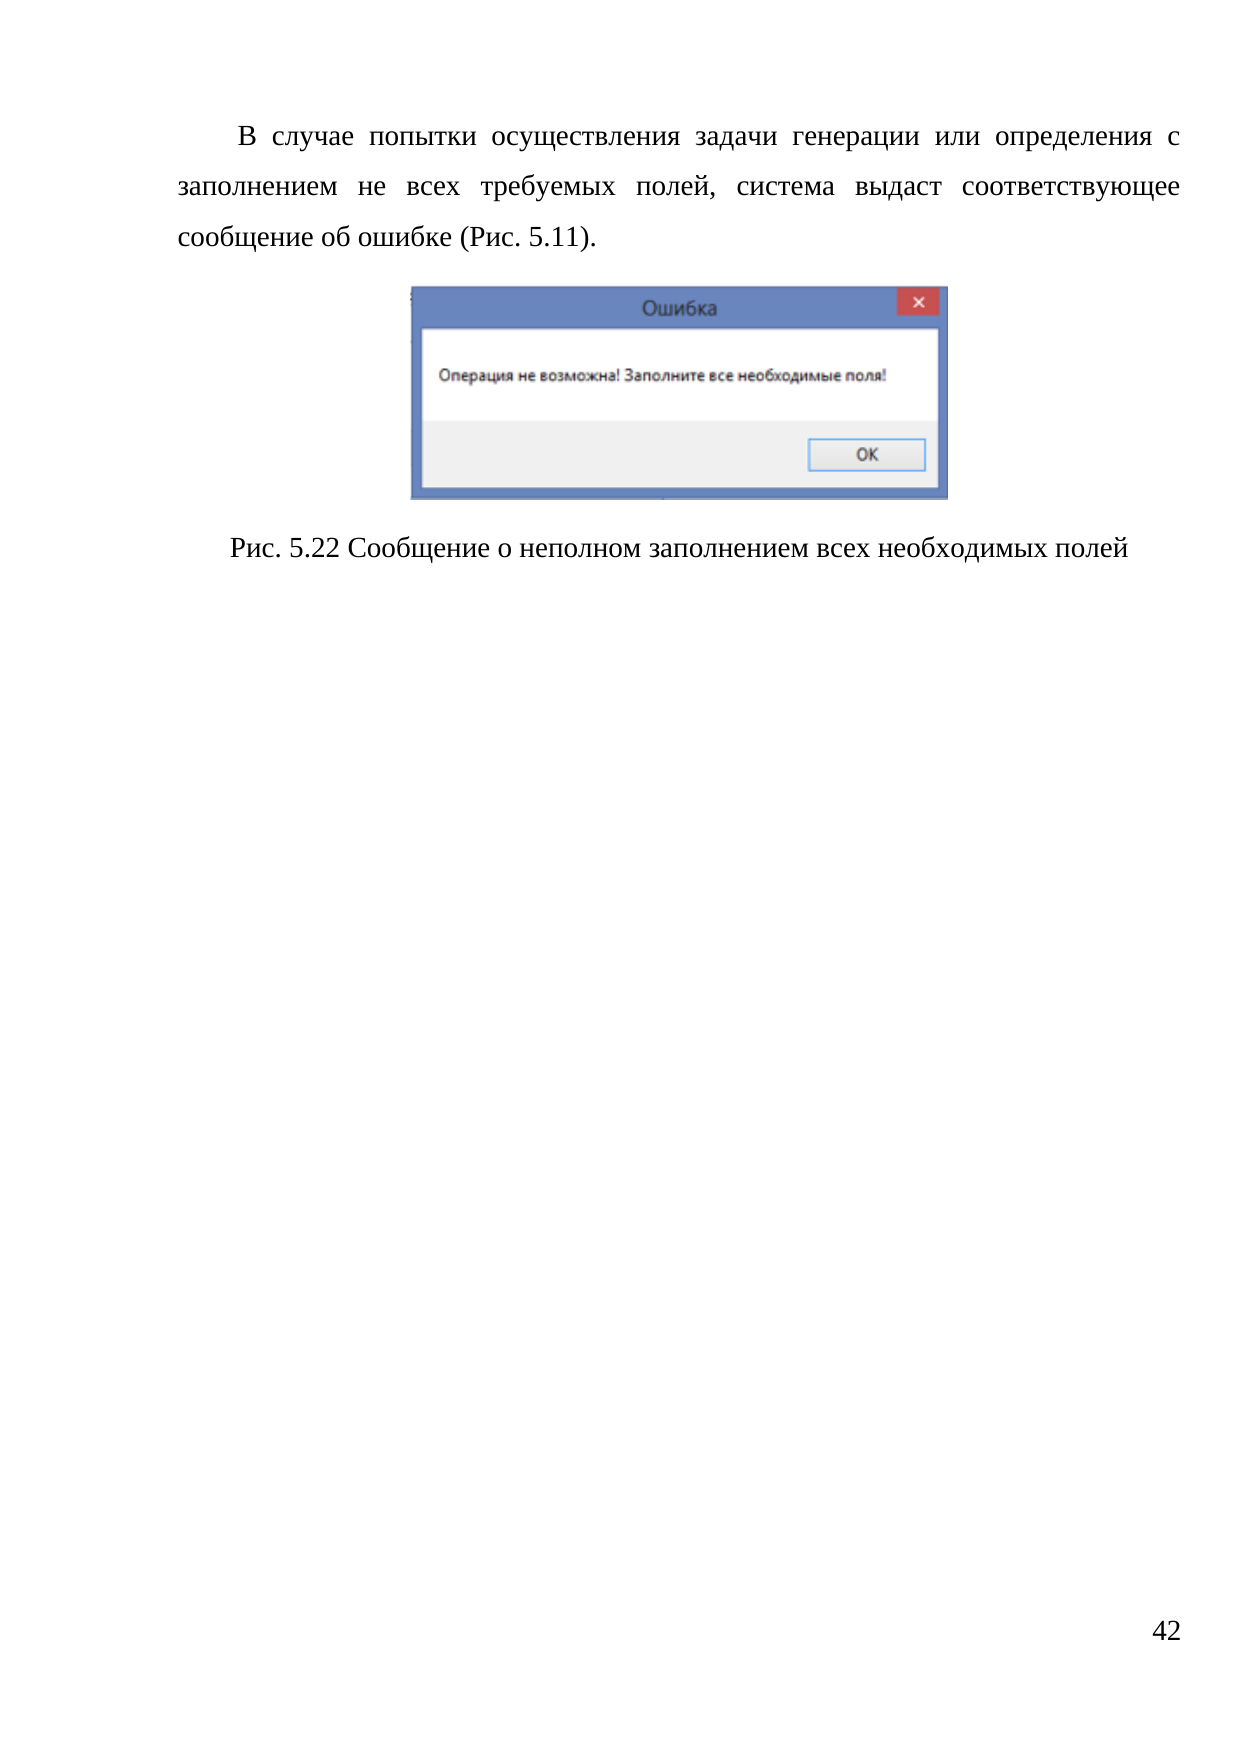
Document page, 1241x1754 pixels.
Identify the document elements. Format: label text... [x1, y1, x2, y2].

picture [410, 285, 948, 500]
text В случае попытки осуществления задачи генерации или определения с заполнением не всех требуемых полей, система выдаст соответствующее сообщение об ошибке (Рис. 5.11). [177, 118, 1181, 252]
